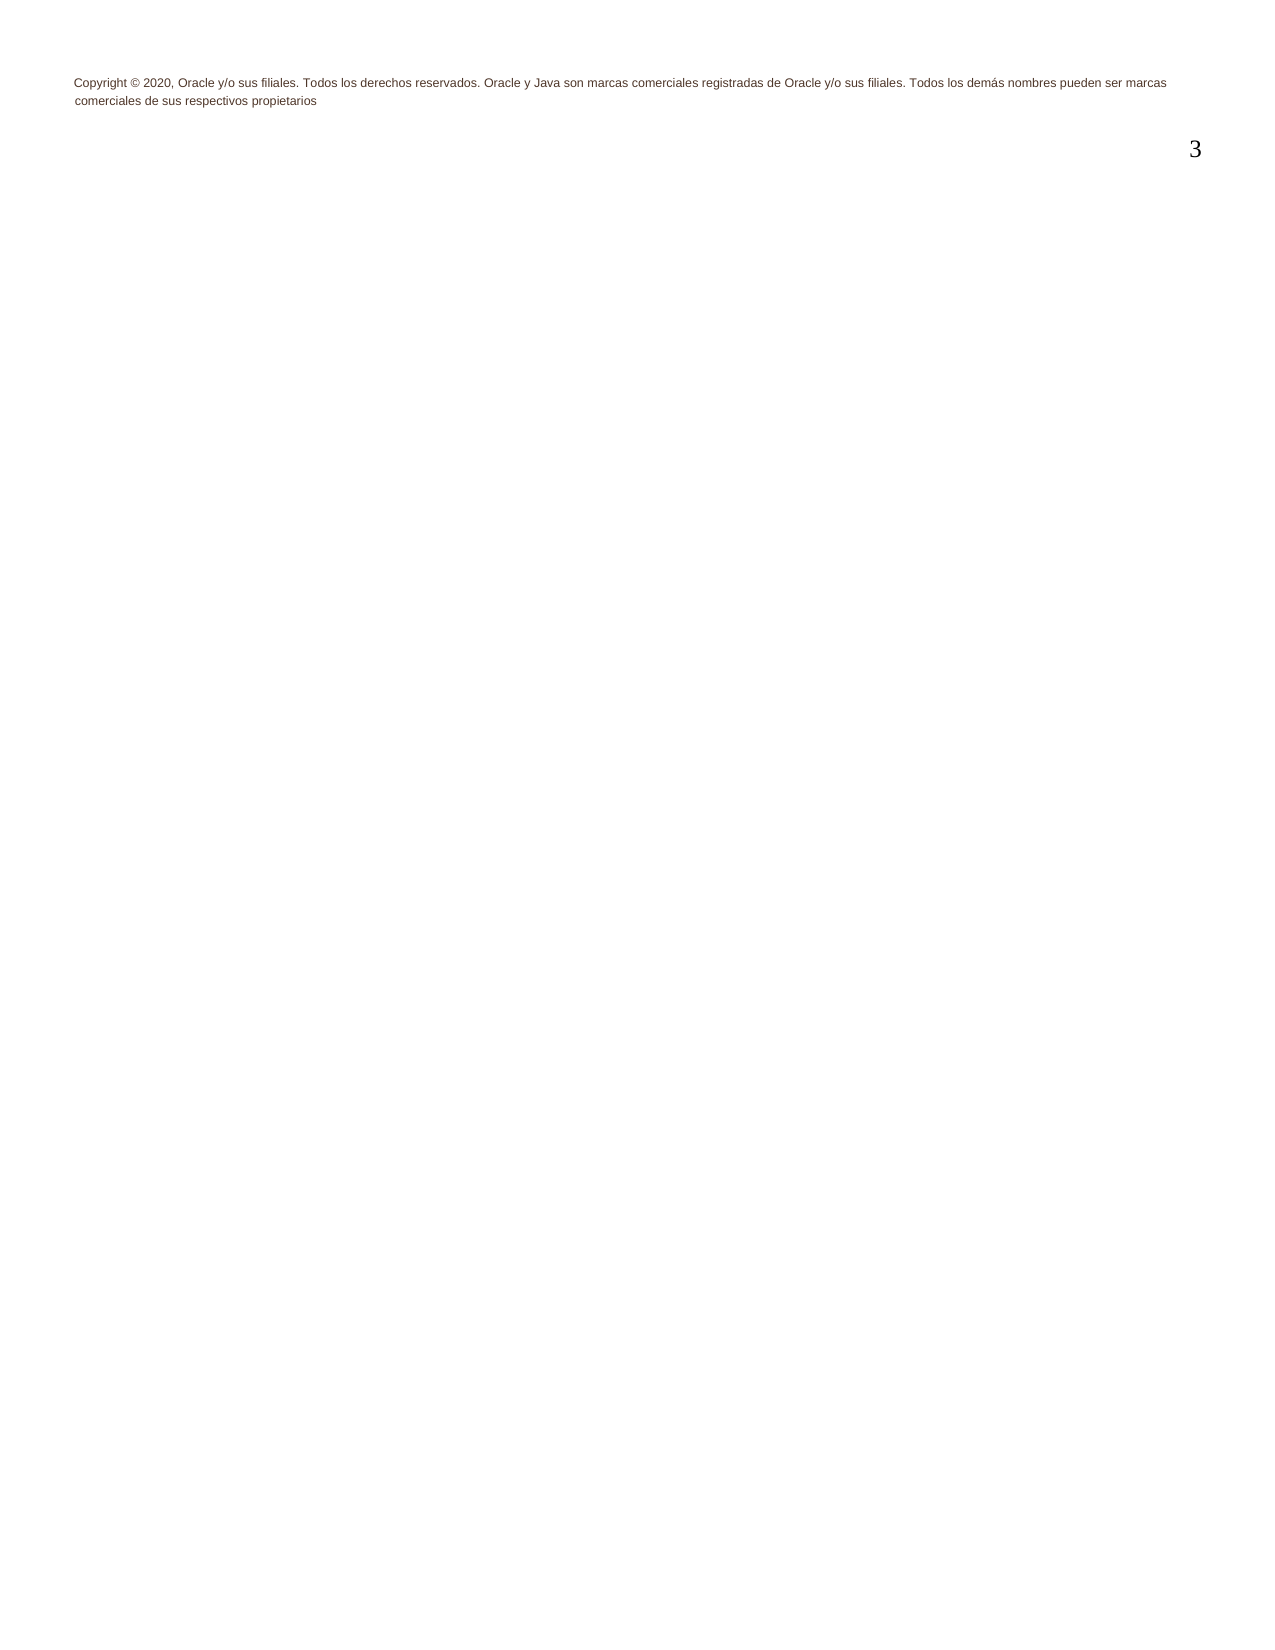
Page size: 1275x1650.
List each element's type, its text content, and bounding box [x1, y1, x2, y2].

text 3 [75, 134, 1202, 163]
text Copyright © 2020, Oracle y/o sus filiales. Todos los derechos reservados. Oracle y Java son marcas comerciales registradas de Oracle y/o sus filiales. Todos los demás nombres pueden ser marcas comerciales de sus respectivos propietarios [73, 76, 1200, 108]
